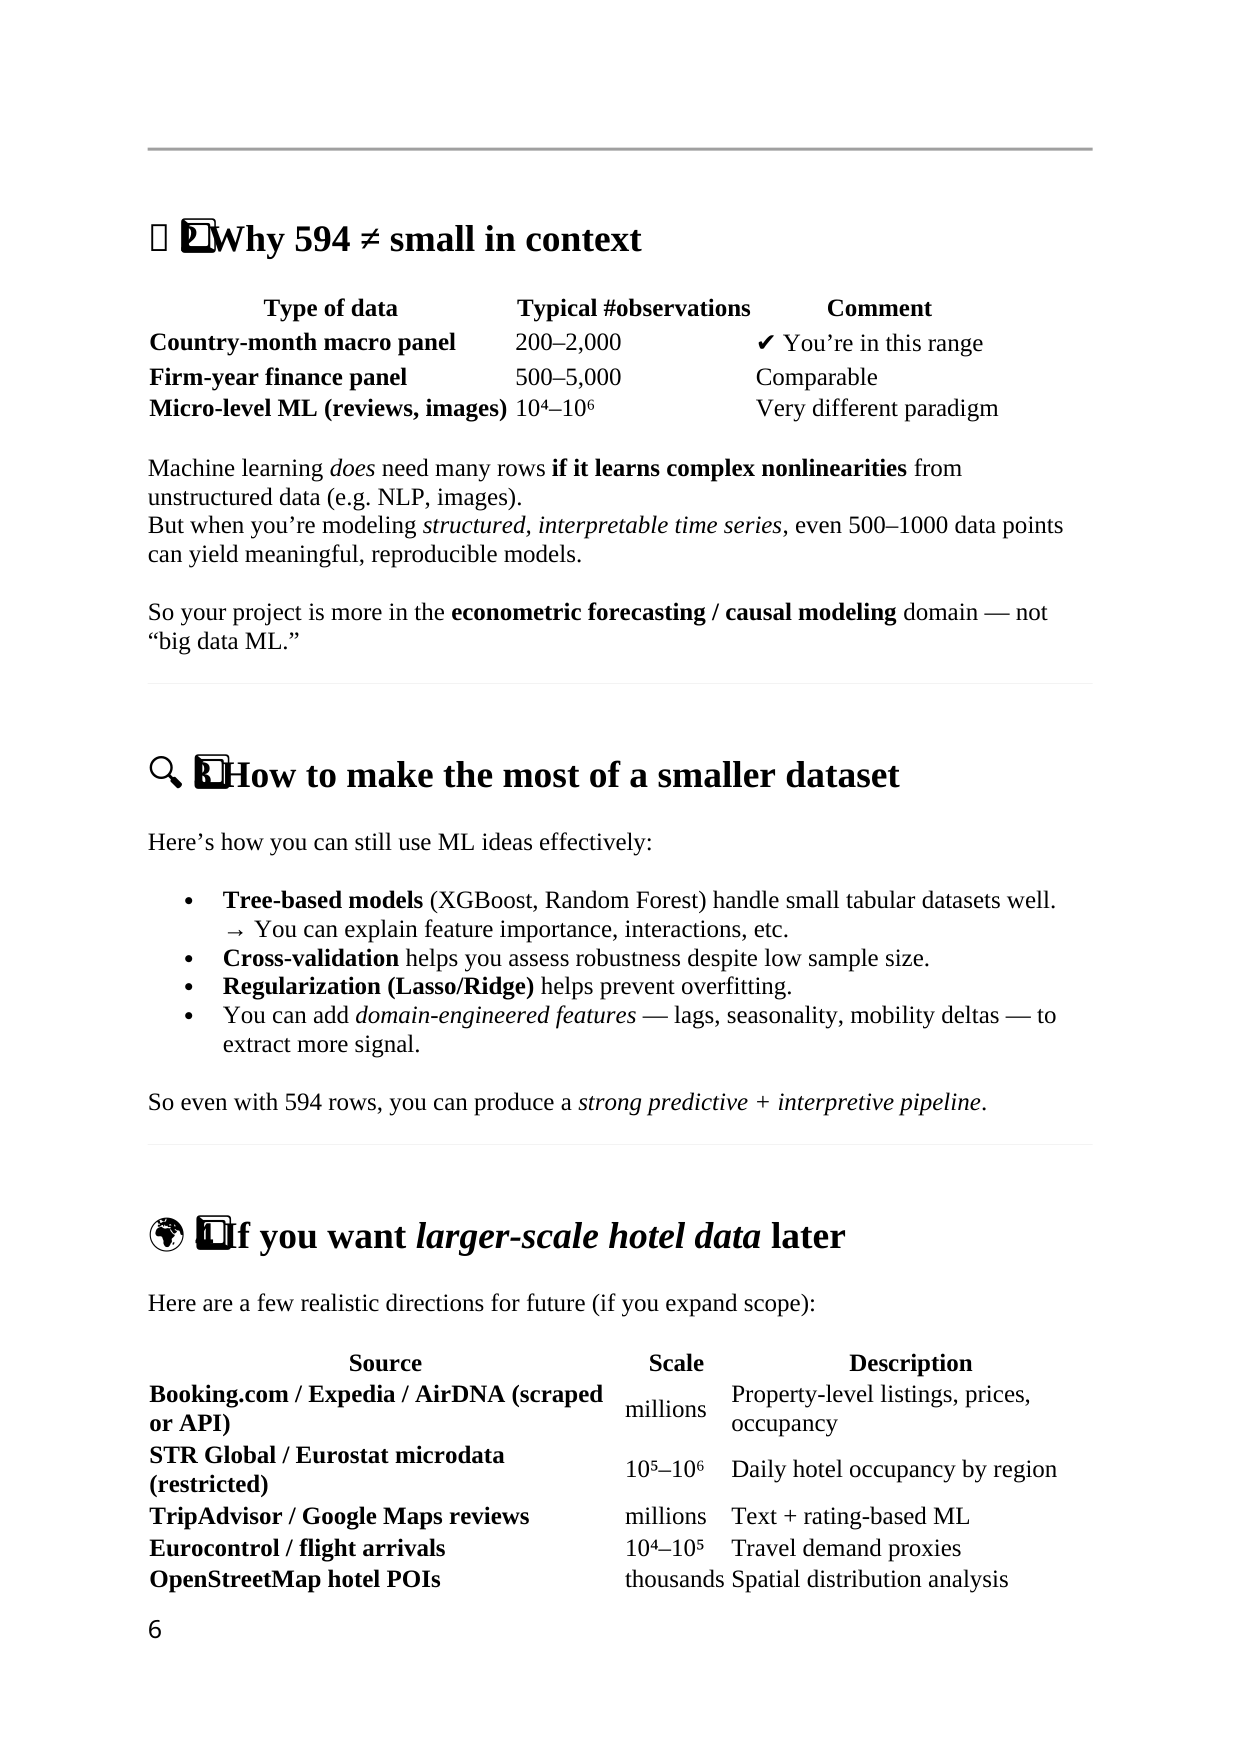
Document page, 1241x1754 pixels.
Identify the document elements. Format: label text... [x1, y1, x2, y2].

table_cell 10⁴–10⁶ [514, 392, 754, 424]
table_cell OpenStreetMap hotel POIs [148, 1563, 623, 1595]
table_cell Firm-year finance panel [148, 360, 514, 392]
list You can add domain-engineered features — lags, seasonality, mobility deltas — to extract more signal. [185, 1000, 1093, 1058]
table_cell Daily hotel occupancy by region [729, 1439, 1093, 1499]
table_cell Micro-level ML (reviews, images) [148, 392, 514, 424]
table_cell thousands [623, 1563, 729, 1595]
table_cell STR Global / Eurostat microdata (restricted) [148, 1439, 623, 1499]
text 💡 2️⃣ Why 594 ≠ small in context [148, 211, 1093, 262]
text 🌍 4️⃣ If you want larger-scale hotel data later [148, 1208, 1093, 1259]
table_header Scale [623, 1346, 729, 1378]
table_header Source [148, 1346, 623, 1378]
table_cell millions [623, 1378, 729, 1439]
table_cell TripAdvisor / Google Maps reviews [148, 1499, 623, 1531]
table_cell ✔️ You’re in this range [754, 323, 1005, 360]
table_cell Booking.com / Expedia / AirDNA (scraped or API) [148, 1378, 623, 1439]
list Cross-validation helps you assess robustness despite low sample size. [185, 943, 1093, 971]
table_cell 10⁵–10⁶ [623, 1439, 729, 1499]
table_cell 10⁴–10⁵ [623, 1531, 729, 1563]
table_header Comment [754, 291, 1005, 323]
table_cell 200–2,000 [514, 323, 754, 360]
table_cell Comparable [754, 360, 1005, 392]
text Here’s how you can still use ML ideas effectively: [148, 827, 1093, 856]
text Machine learning does need many rows if it learns complex nonlinearities from unstructured data (e.g. NLP, images). But when you’re modeling structured, interpretable time series, even 500–1000 data points can yield meaningful, reproducible models. [148, 453, 1093, 568]
table_header Description [729, 1346, 1093, 1378]
table_cell Travel demand proxies [729, 1531, 1093, 1563]
table_cell Very different paradigm [754, 392, 1005, 424]
table_cell Country-month macro panel [148, 323, 514, 360]
table_cell millions [623, 1499, 729, 1531]
table_cell Text + rating-based ML [729, 1499, 1093, 1531]
table_cell Spatial distribution analysis [729, 1563, 1093, 1595]
text So your project is more in the econometric forecasting / causal modeling domain — not “big data ML.” [148, 597, 1093, 655]
table_header Typical #observations [514, 291, 754, 323]
table_header Type of data [148, 291, 514, 323]
table_cell Eurocontrol / flight arrivals [148, 1531, 623, 1563]
list Regularization (Lasso/Ridge) helps prevent overfitting. [185, 971, 1093, 1000]
text 🔍 3️⃣ How to make the most of a smaller dataset [148, 747, 1093, 798]
text So even with 594 rows, you can produce a strong predictive + interpretive pipeline. [148, 1087, 1093, 1116]
list Tree-based models (XGBoost, Random Forest) handle small tabular datasets well. → You can explain feature importance, interactions, etc. [185, 885, 1093, 943]
table_cell Property-level listings, prices, occupancy [729, 1378, 1093, 1439]
text Here are a few realistic directions for future (if you expand scope): [148, 1288, 1093, 1317]
table_cell 500–5,000 [514, 360, 754, 392]
